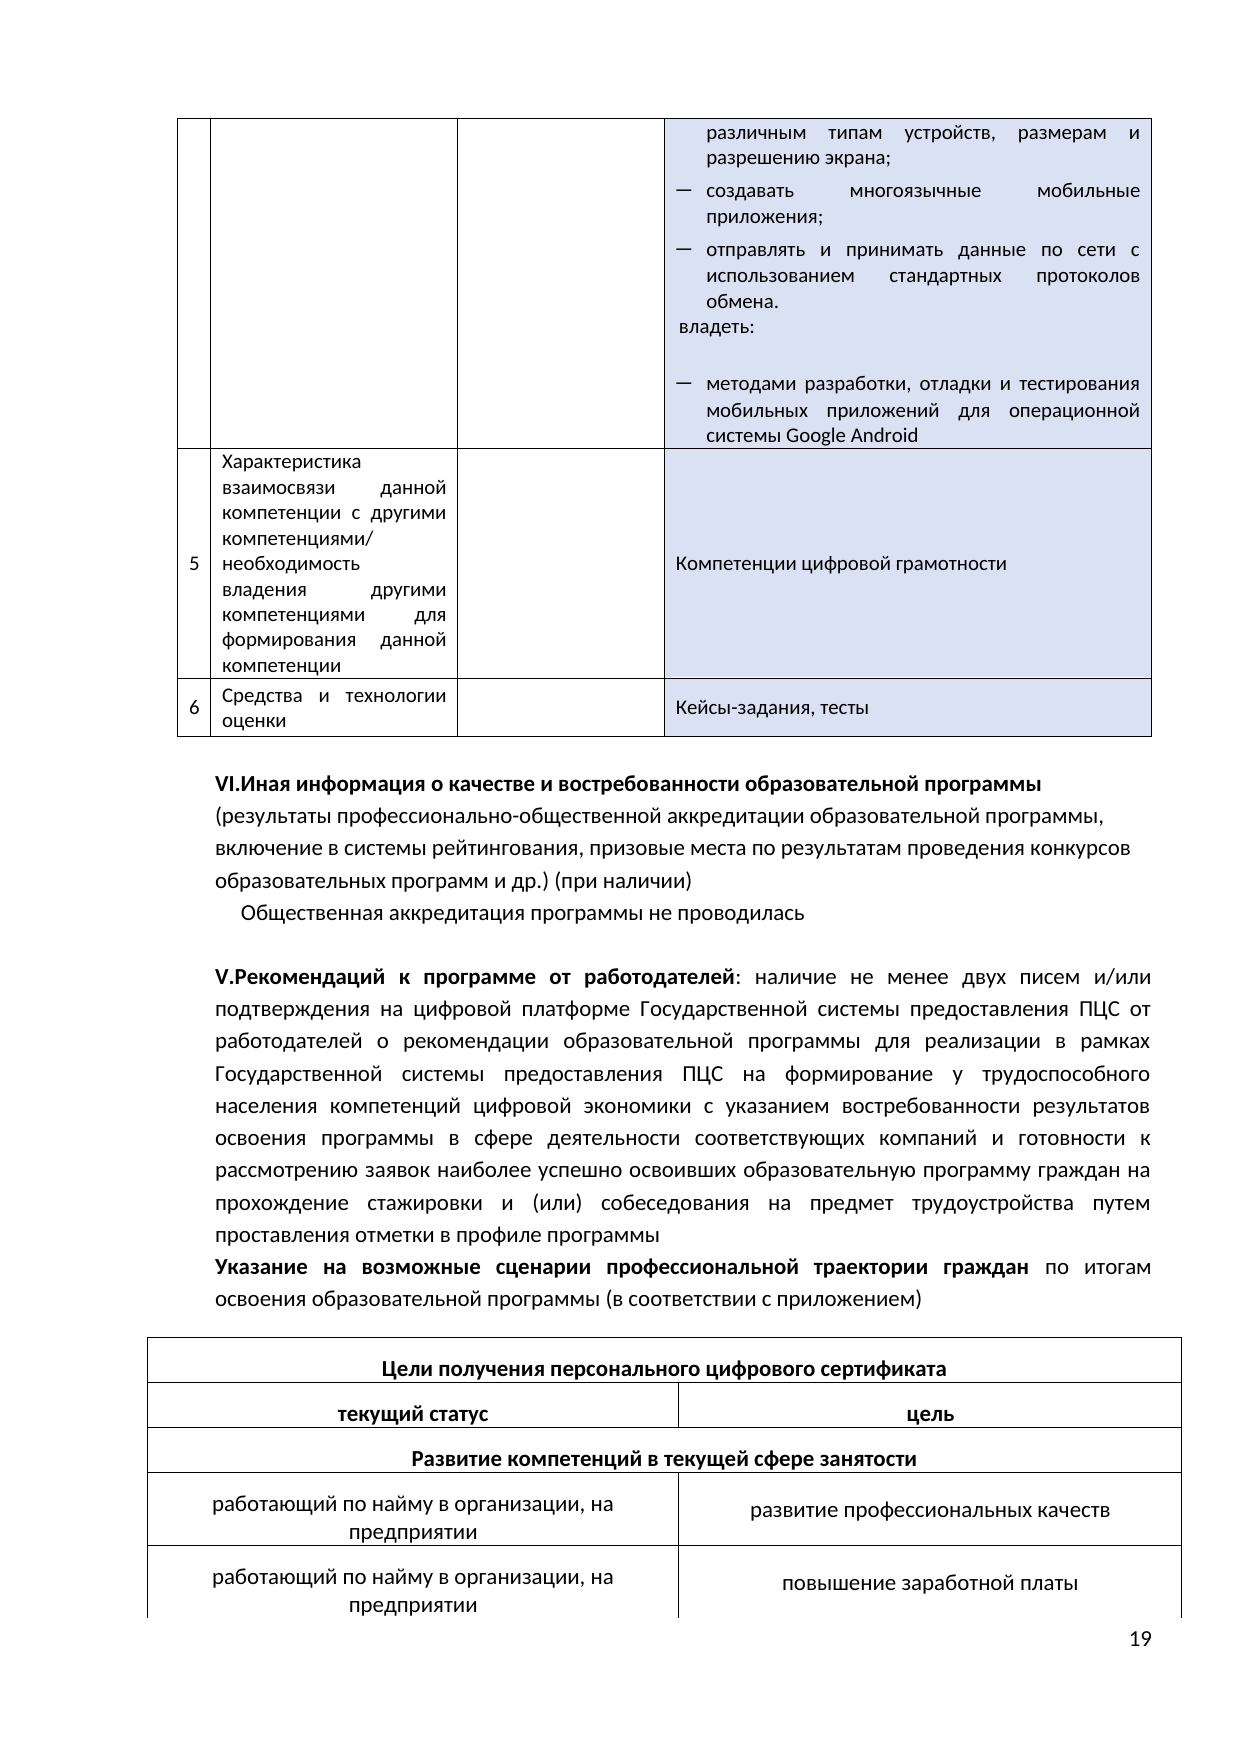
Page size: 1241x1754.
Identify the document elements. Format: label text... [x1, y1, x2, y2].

table_cell повышение заработной платы [679, 1546, 1181, 1618]
table_cell Характеристика взаимосвязи данной компетенции с другими компетенциями/ необходимость владения другими компетенциями для формирования данной компетенции [211, 449, 457, 677]
table_cell развитие профессиональных качеств [679, 1473, 1181, 1545]
table_cell [178, 119, 210, 448]
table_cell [665, 119, 1151, 448]
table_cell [148, 1473, 678, 1545]
table_cell цель [679, 1383, 1181, 1427]
table_header Цели получения персонального цифрового сертификата [148, 1338, 1181, 1382]
table_cell 5 [178, 449, 210, 677]
list VI.Иная информация о качестве и востребованности образовательной программы (результаты профессионально-общественной аккредитации образовательной программы, включение в системы рейтингования, призовые места по результатам проведения конкурсов образовательных программ и др.) (при наличии) [215, 769, 1152, 894]
table_cell Развитие компетенций в текущей сфере занятости [148, 1428, 1181, 1472]
list V.Рекомендаций к программе от работодателей: наличие не менее двух писем и/или подтверждения на цифровой платформе Государственной системы предоставления ПЦС от работодателей о рекомендации образовательной программы для реализации в рамках Государственной системы предоставления ПЦС на формирование у трудоспособного населения компетенций цифровой экономики с указанием востребованности результатов освоения программы в сфере деятельности соответствующих компаний и готовности к рассмотрению заявок наиболее успешно освоивших образовательную программу граждан на прохождение стажировки и (или) собеседования на предмет трудоустройства путем проставления отметки в профиле программы [215, 962, 1152, 1248]
table_cell 6 [178, 679, 210, 736]
table_cell текущий статус [148, 1383, 678, 1427]
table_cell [458, 119, 664, 448]
list Общественная аккредитация программы не проводилась [215, 898, 1152, 926]
table_cell Компетенции цифровой грамотности [665, 449, 1151, 677]
table_cell Кейсы-задания, тесты [665, 679, 1151, 736]
table_cell [458, 679, 664, 736]
table_cell [458, 449, 664, 677]
table_cell Средства и технологии оценки [211, 679, 457, 736]
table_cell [148, 1546, 678, 1618]
table_cell [211, 119, 457, 448]
list Указание на возможные сценарии профессиональной траектории граждан по итогам освоения образовательной программы (в соответствии с приложением) [215, 1252, 1152, 1312]
